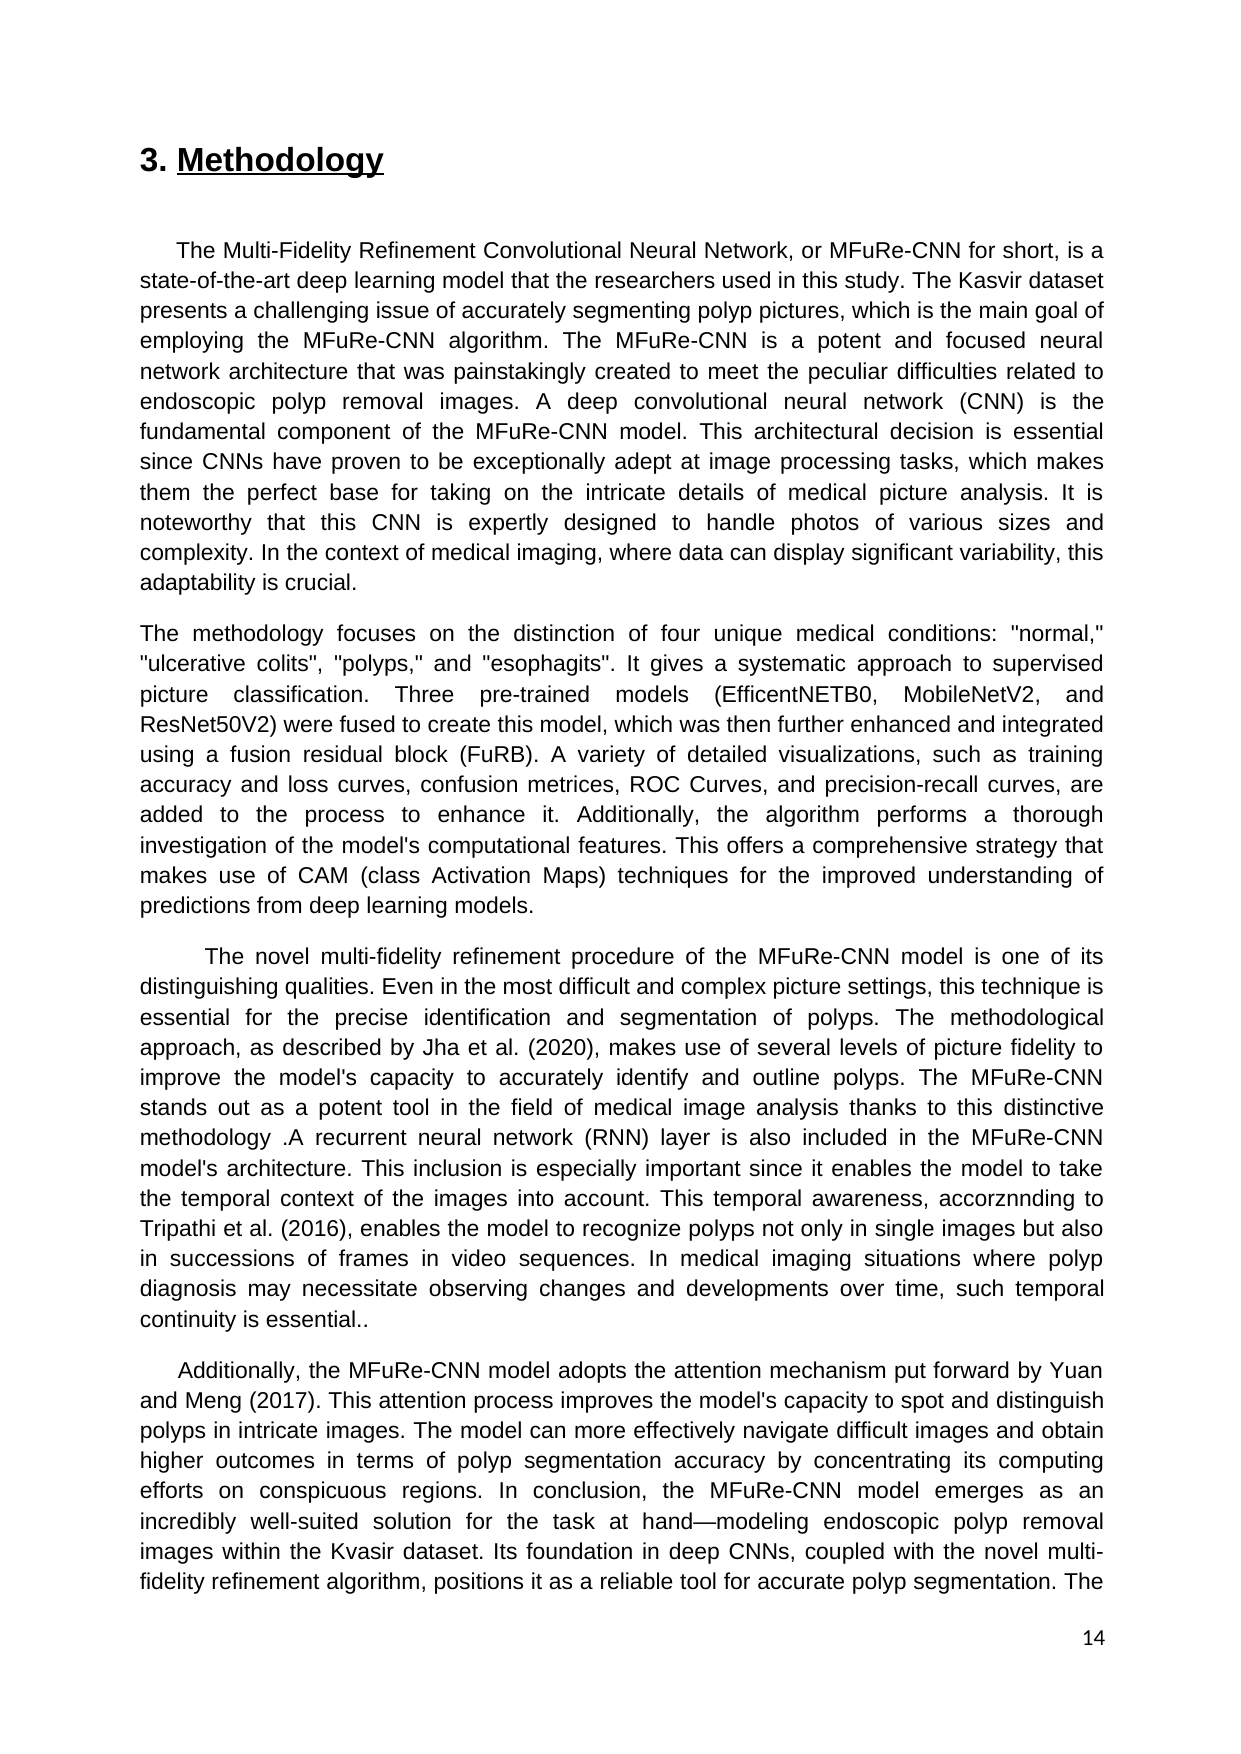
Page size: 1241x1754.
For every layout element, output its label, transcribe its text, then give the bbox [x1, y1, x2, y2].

subtitle 3. Methodology [139, 139, 1105, 178]
text The methodology focuses on the distinction of four unique medical conditions: "normal," "ulcerative colits", "polyps," and "esophagits". It gives a systematic approach to supervised picture classification. Three pre-trained models (EfficentNETB0, MobileNetV2, and ResNet50V2) were fused to create this model, which was then further enhanced and integrated using a fusion residual block (FuRB). A variety of detailed visualizations, such as training accuracy and loss curves, confusion metrices, ROC Curves, and precision-recall curves, are added to the process to enhance it. Additionally, the algorithm performs a thorough investigation of the model's computational features. This offers a comprehensive strategy that makes use of CAM (class Activation Maps) techniques for the improved understanding of predictions from deep learning models. [139, 620, 1105, 918]
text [139, 1357, 1105, 1594]
text The Multi-Fidelity Refinement Convolutional Neural Network, or MFuRe-CNN for short, is a state-of-the-art deep learning model that the researchers used in this study. The Kasvir dataset presents a challenging issue of accurately segmenting polyp pictures, which is the main goal of employing the MFuRe-CNN algorithm. The MFuRe-CNN is a potent and focused neural network architecture that was painstakingly created to meet the peculiar difficulties related to endoscopic polyp removal images. A deep convolutional neural network (CNN) is the fundamental component of the MFuRe-CNN model. This architectural decision is essential since CNNs have proven to be exceptionally adept at image processing tasks, which makes them the perfect base for taking on the intricate details of medical picture analysis. It is noteworthy that this CNN is expertly designed to handle photos of various sizes and complexity. In the context of medical imaging, where data can display significant variability, this adaptability is crucial. [139, 237, 1105, 595]
text The novel multi-fidelity refinement procedure of the MFuRe-CNN model is one of its distinguishing qualities. Even in the most difficult and complex picture settings, this technique is essential for the precise identification and segmentation of polyps. The methodological approach, as described by Jha et al. (2020), makes use of several levels of picture fidelity to improve the model's capacity to accurately identify and outline polyps. The MFuRe-CNN stands out as a potent tool in the field of medical image analysis thanks to this distinctive methodology .A recurrent neural network (RNN) layer is also included in the MFuRe-CNN model's architecture. This inclusion is especially important since it enables the model to take the temporal context of the images into account. This temporal awareness, accorznnding to Tripathi et al. (2016), enables the model to recognize polyps not only in single images but also in successions of frames in video sequences. In medical imaging situations where polyp diagnosis may necessitate observing changes and developments over time, such temporal continuity is essential.. [139, 943, 1105, 1332]
